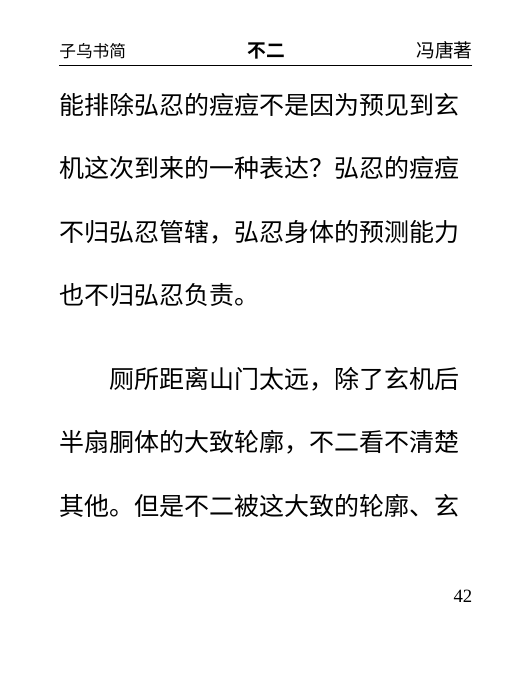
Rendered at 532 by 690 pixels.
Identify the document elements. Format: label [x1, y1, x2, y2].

text [59, 72, 472, 326]
text [59, 346, 472, 536]
